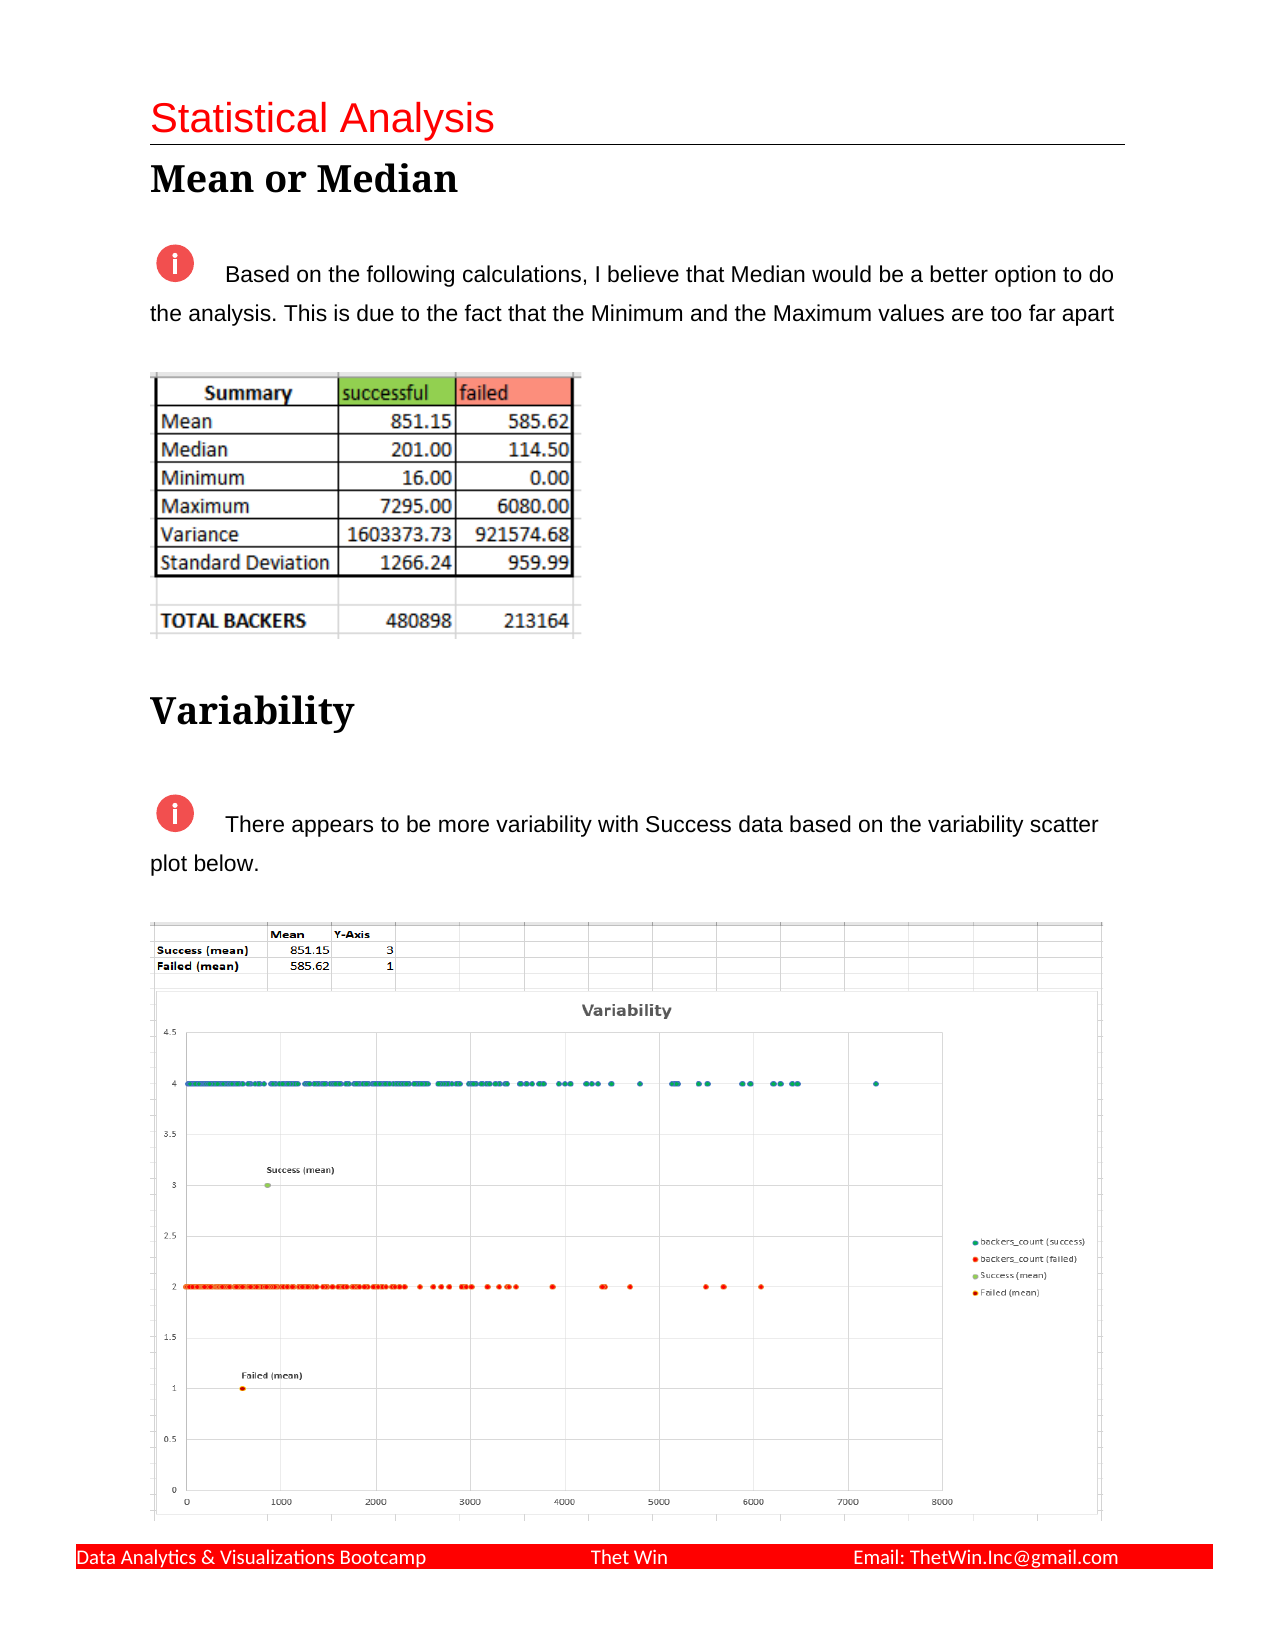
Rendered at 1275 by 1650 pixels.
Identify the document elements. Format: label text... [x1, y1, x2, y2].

text There appears to be more variability with Success data based on the variability scatter plot below. [150, 794, 1125, 876]
text Based on the following calculations, I believe that Median would be a better option to do the analysis. This is due to the fact that the Minimum and the Maximum values are too far apart [150, 244, 1125, 326]
picture [150, 372, 582, 639]
subtitle Statistical Analysis [150, 94, 1125, 144]
text Variability [150, 684, 1125, 736]
text Mean or Median [150, 152, 1125, 203]
picture [150, 922, 1104, 1521]
